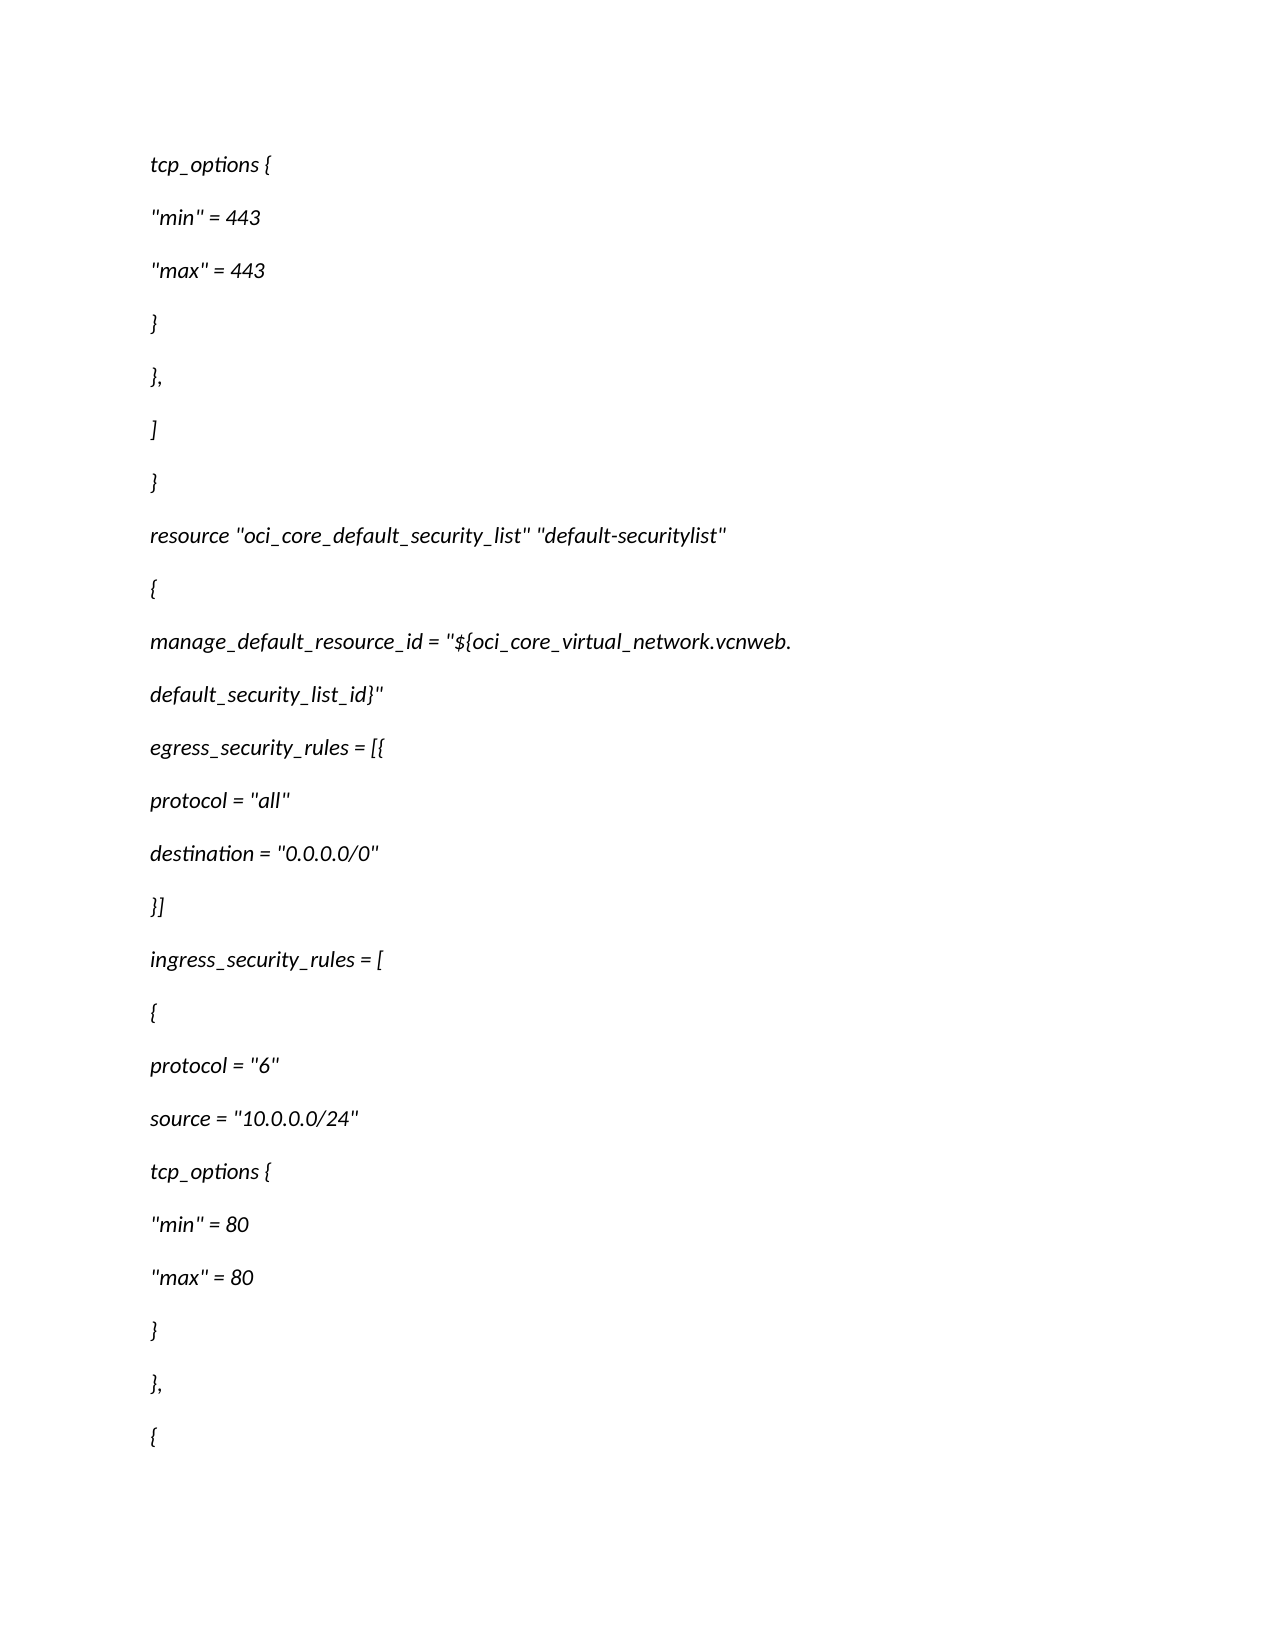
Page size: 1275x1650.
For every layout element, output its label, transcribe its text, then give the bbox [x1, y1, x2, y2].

text { [150, 998, 1125, 1026]
text ingress_security_rules = [ [150, 945, 1125, 973]
text "min" = 443 [150, 203, 1125, 231]
text } [150, 468, 1125, 496]
text { [150, 1422, 1125, 1451]
text ] [150, 415, 1125, 443]
text protocol = "all" [150, 786, 1125, 814]
text source = "10.0.0.0/24" [150, 1104, 1125, 1132]
text manage_default_resource_id = "${oci_core_virtual_network.vcnweb. [150, 627, 1125, 655]
text tcp_options { [150, 150, 1125, 178]
text }, [150, 1369, 1125, 1397]
text { [150, 574, 1125, 602]
text default_security_list_id}" [150, 680, 1125, 708]
text "max" = 80 [150, 1263, 1125, 1291]
text }, [150, 362, 1125, 390]
text protocol = "6" [150, 1051, 1125, 1079]
text tcp_options { [150, 1157, 1125, 1185]
text }] [150, 892, 1125, 920]
text "max" = 443 [150, 256, 1125, 284]
text egress_security_rules = [{ [150, 733, 1125, 761]
text resource "oci_core_default_security_list" "default-securitylist" [150, 521, 1125, 549]
text } [150, 1316, 1125, 1344]
text destination = "0.0.0.0/0" [150, 839, 1125, 867]
text } [150, 309, 1125, 337]
text "min" = 80 [150, 1210, 1125, 1238]
